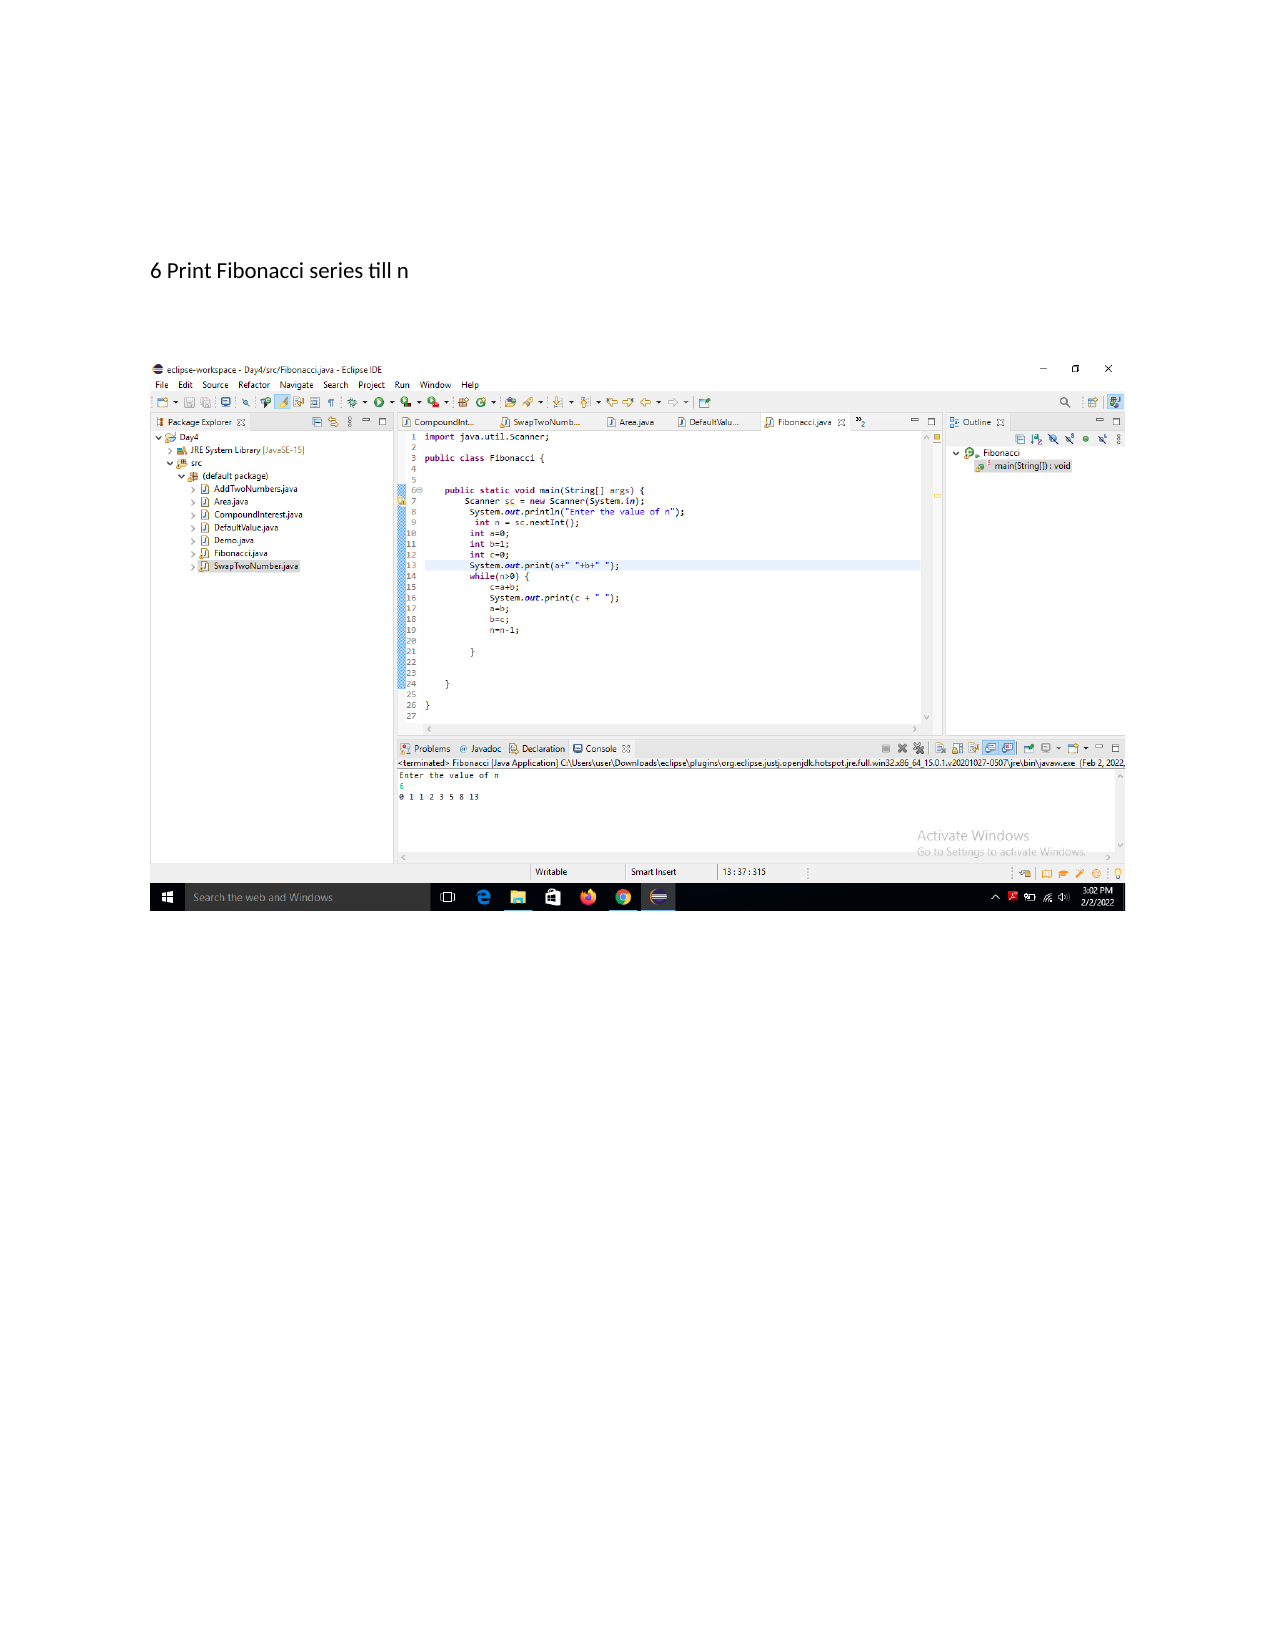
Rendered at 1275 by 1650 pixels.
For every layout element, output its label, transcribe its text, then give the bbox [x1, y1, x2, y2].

text 6 Print Fibonacci series till n [150, 256, 1125, 284]
picture [150, 362, 1125, 911]
